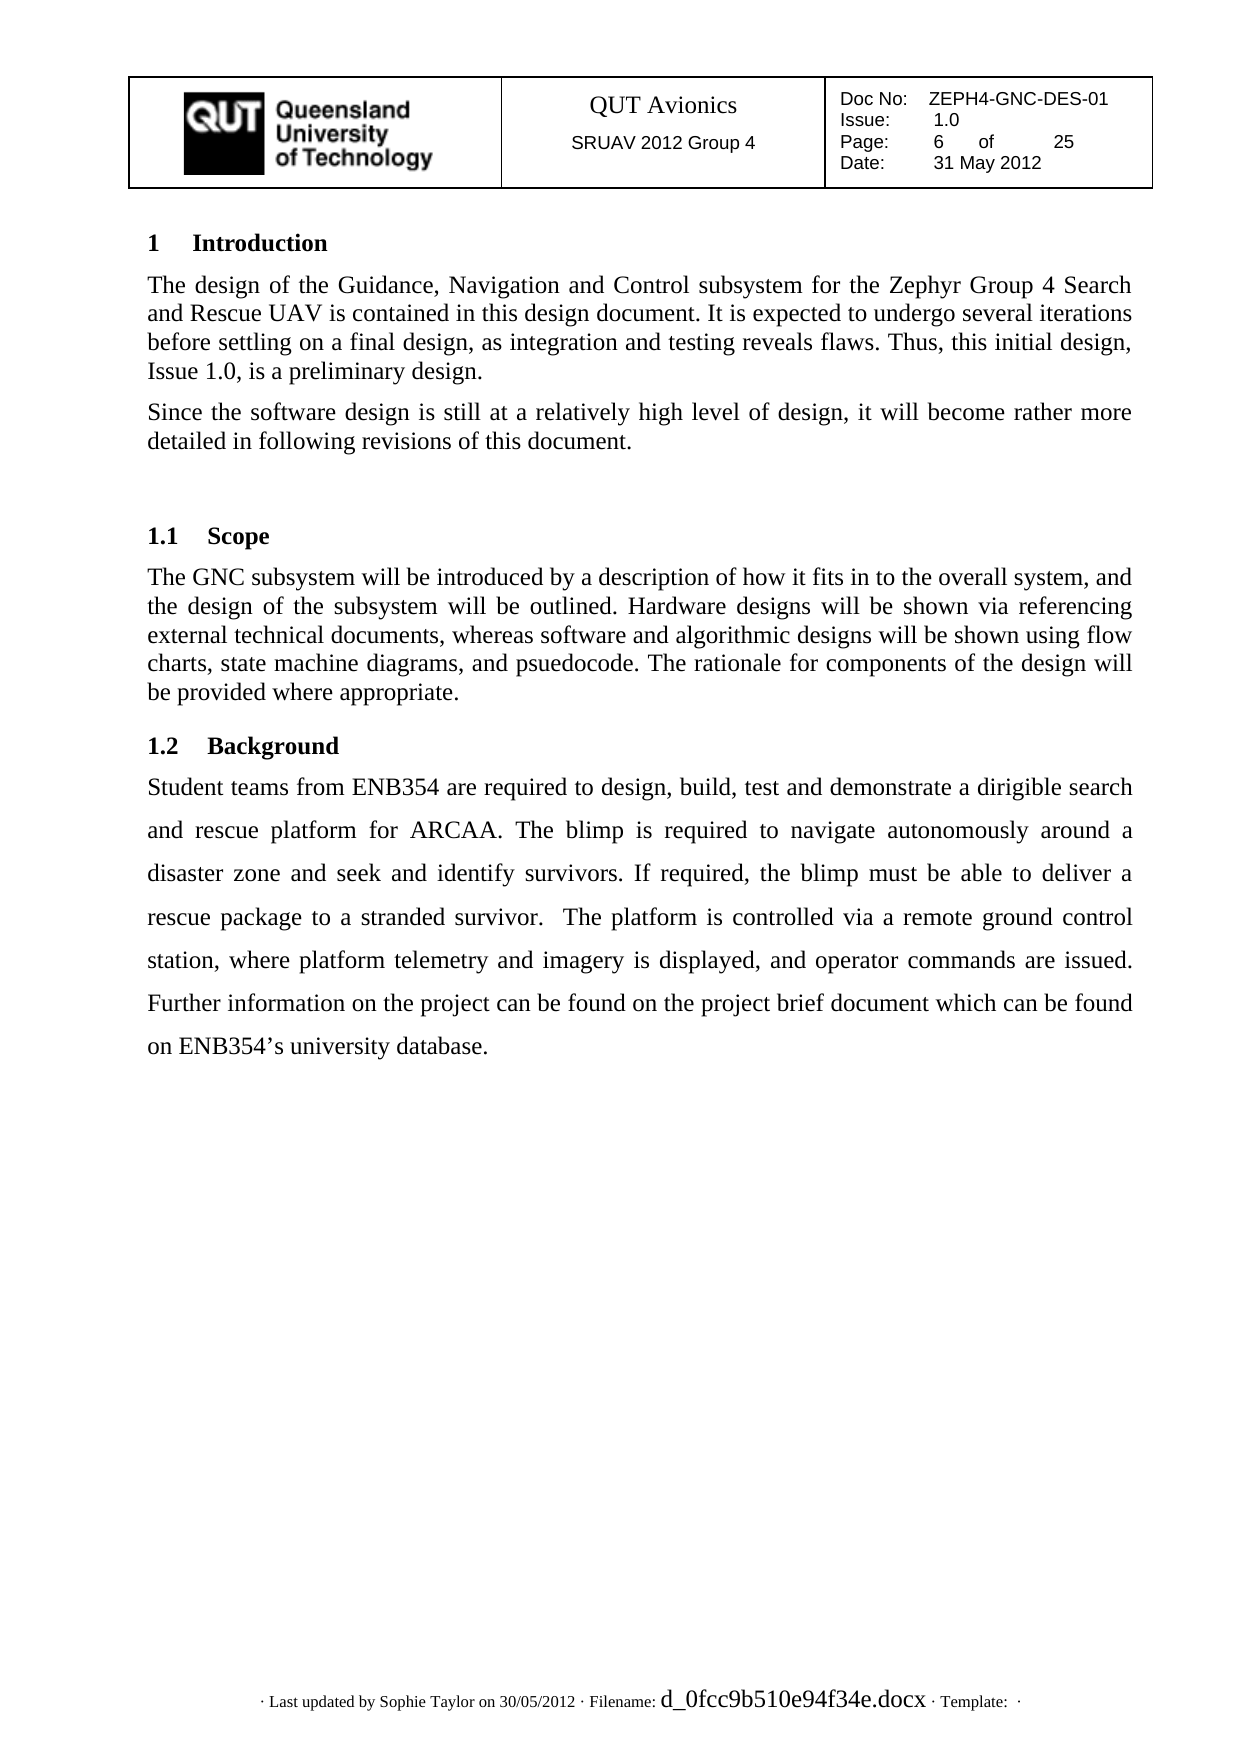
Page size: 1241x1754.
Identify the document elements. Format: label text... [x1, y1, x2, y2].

text The GNC subsystem will be introduced by a description of how it fits in to the overall system, and the design of the subsystem will be outlined. Hardware designs will be shown via referencing external technical documents, whereas software and algorithmic designs will be shown using flow charts, state machine diagrams, and psuedocode. The rationale for components of the design will be provided where appropriate. [147, 562, 1134, 706]
text Student teams from ENB354 are required to design, build, test and demonstrate a dirigible search and rescue platform for ARCAA. The blimp is required to navigate autonomously around a disaster zone and seek and identify survivors. If required, the blimp must be able to deliver a rescue package to a stranded survivor. The platform is controlled via a remote ground control station, where platform telemetry and imagery is displayed, and operator commands are issued. Further information on the project can be found on the project brief document which can be found on ENB354’s university database. [147, 772, 1134, 1060]
picture [183, 83, 477, 175]
subtitle Background [147, 731, 1134, 760]
subtitle Scope [147, 521, 1134, 550]
text The design of the Guidance, Navigation and Control subsystem for the Zephyr Group 4 Search and Rescue UAV is contained in this design document. It is expected to undergo several iterations before settling on a final design, as integration and testing reveals flaws. Thus, this initial design, Issue 1.0, is a preliminary design. [147, 270, 1134, 385]
subtitle Introduction [147, 228, 1134, 257]
text Since the software design is still at a relatively high level of design, it will become rather more detailed in following revisions of this document. [147, 397, 1134, 455]
